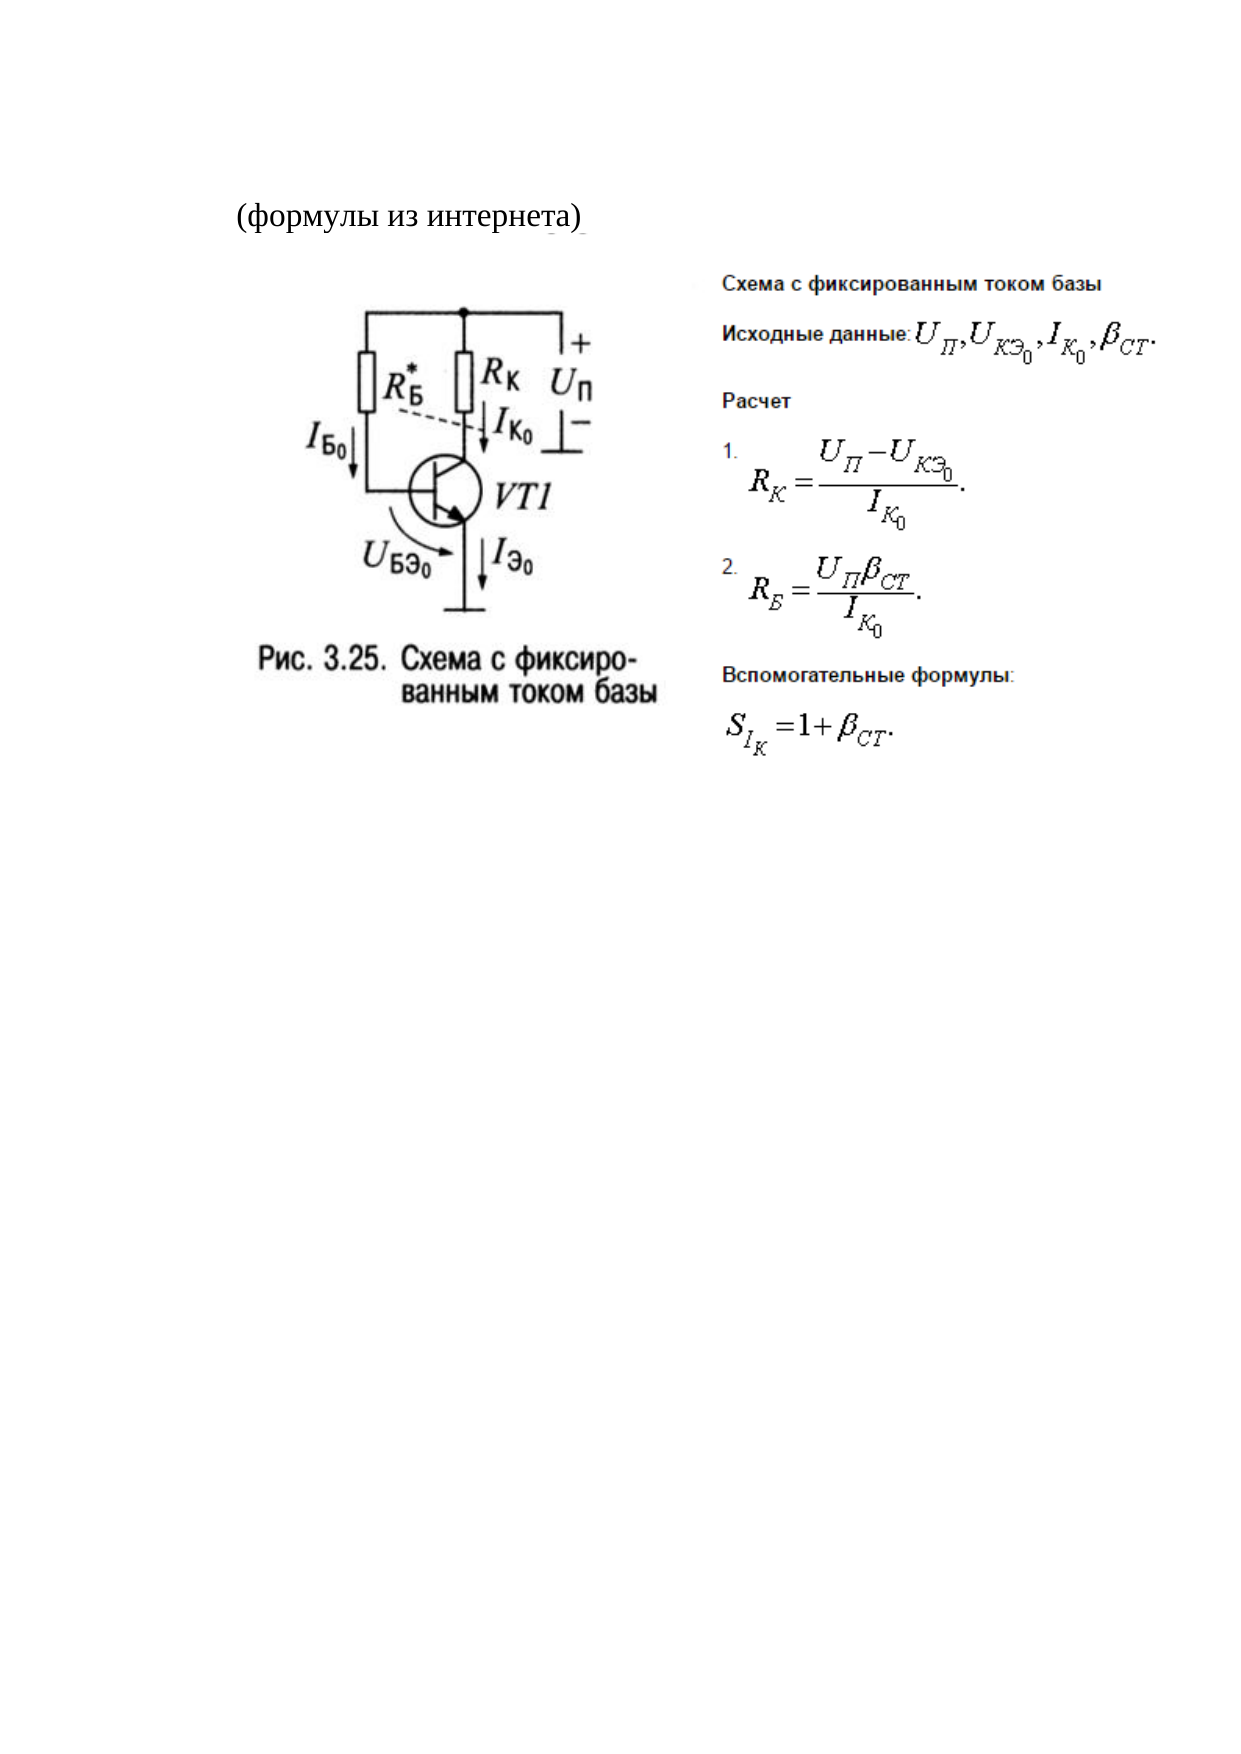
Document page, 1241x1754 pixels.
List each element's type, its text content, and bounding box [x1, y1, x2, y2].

picture [236, 233, 1163, 784]
text (формулы из интернета) [177, 195, 1152, 233]
